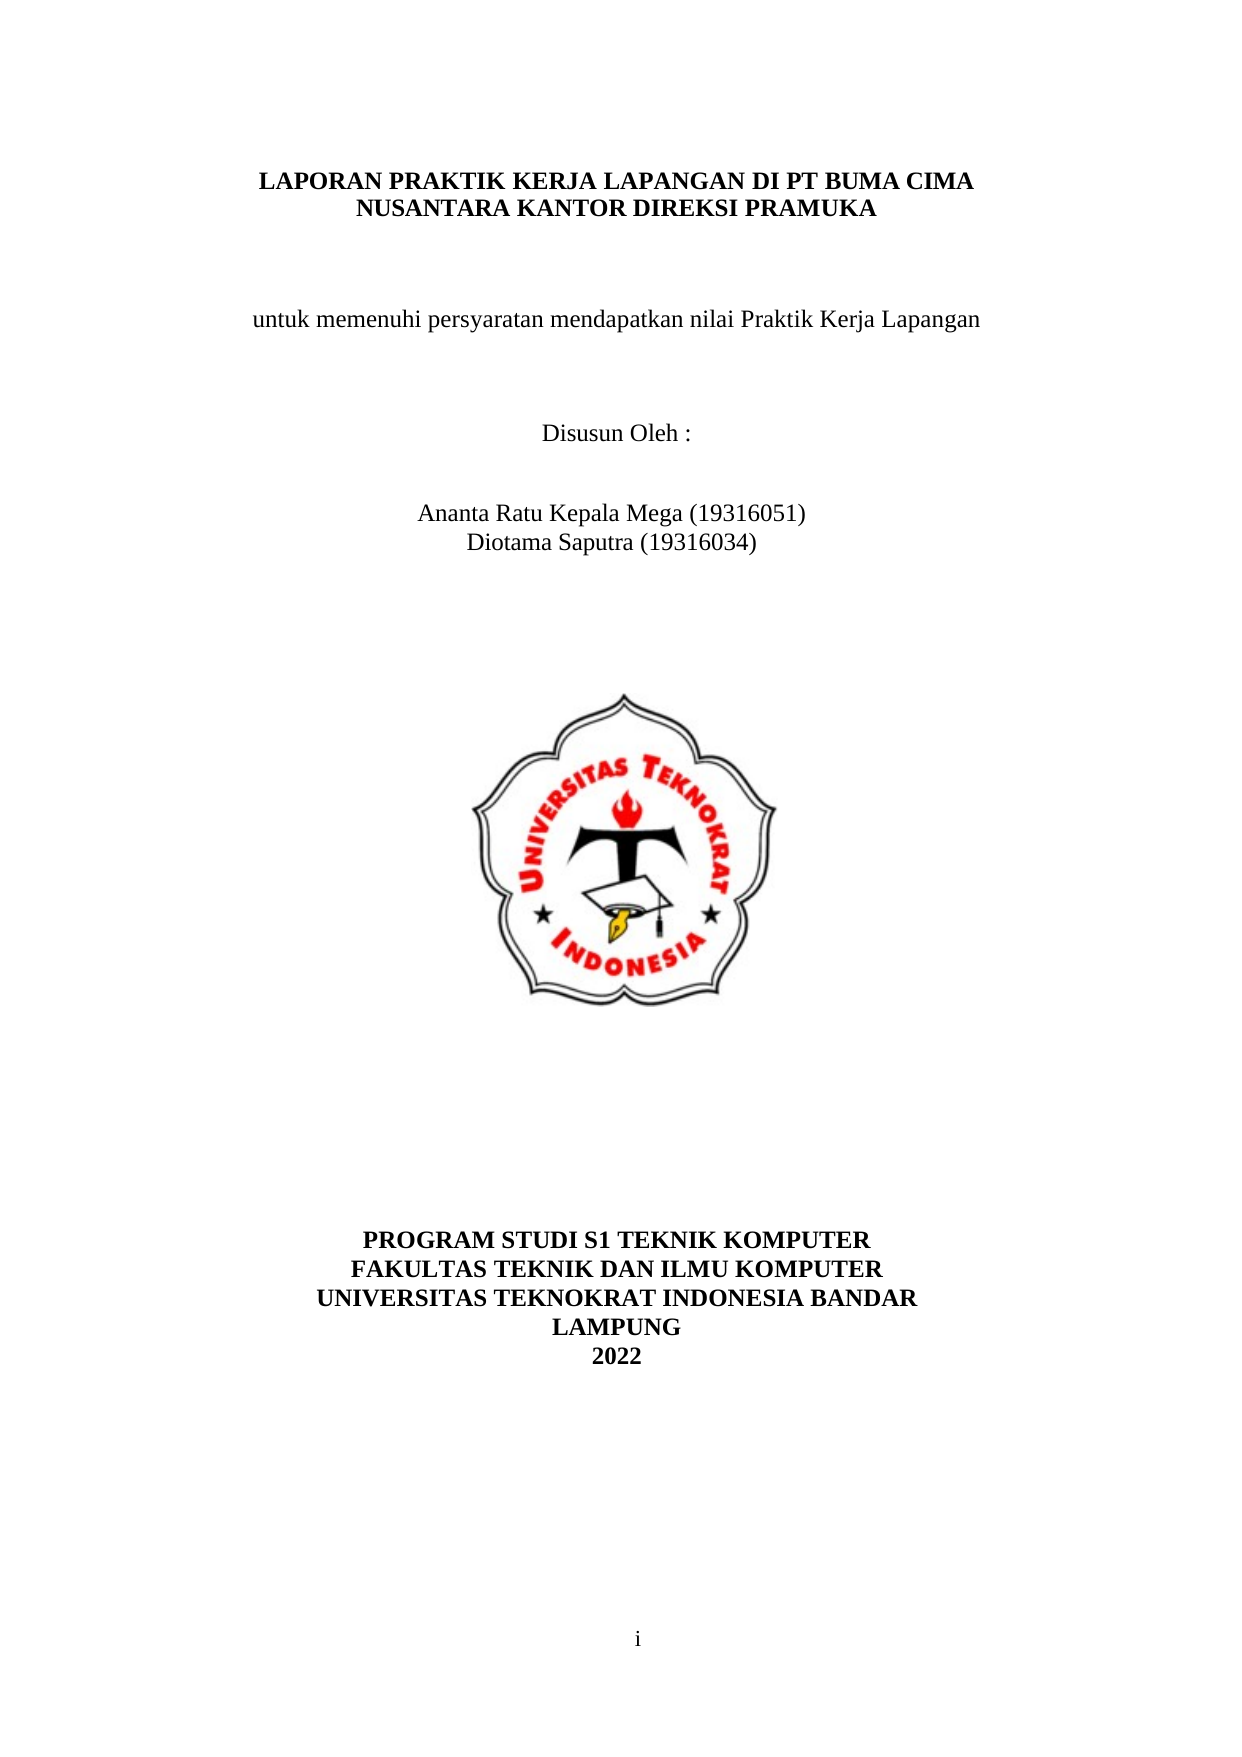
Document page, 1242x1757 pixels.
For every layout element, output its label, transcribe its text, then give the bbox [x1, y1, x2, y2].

text LAPORAN PRAKTIK KERJA LAPANGAN DI PT BUMA CIMA NUSANTARA KANTOR DIREKSI PRAMUKA [180, 168, 1052, 222]
text Ananta Ratu Kepala Mega (19316051) [373, 498, 850, 527]
picture [471, 693, 778, 1007]
text untuk memenuhi persyaratan mendapatkan nilai Praktik Kerja Lapangan [245, 304, 988, 333]
text PROGRAM STUDI S1 TEKNIK KOMPUTER FAKULTAS TEKNIK DAN ILMU KOMPUTER UNIVERSITAS TEKNOKRAT INDONESIA BANDAR LAMPUNG [316, 1226, 917, 1341]
text Disusun Oleh : [533, 418, 700, 447]
text 2022 [583, 1341, 650, 1369]
text Diotama Saputra (19316034) [373, 527, 850, 556]
